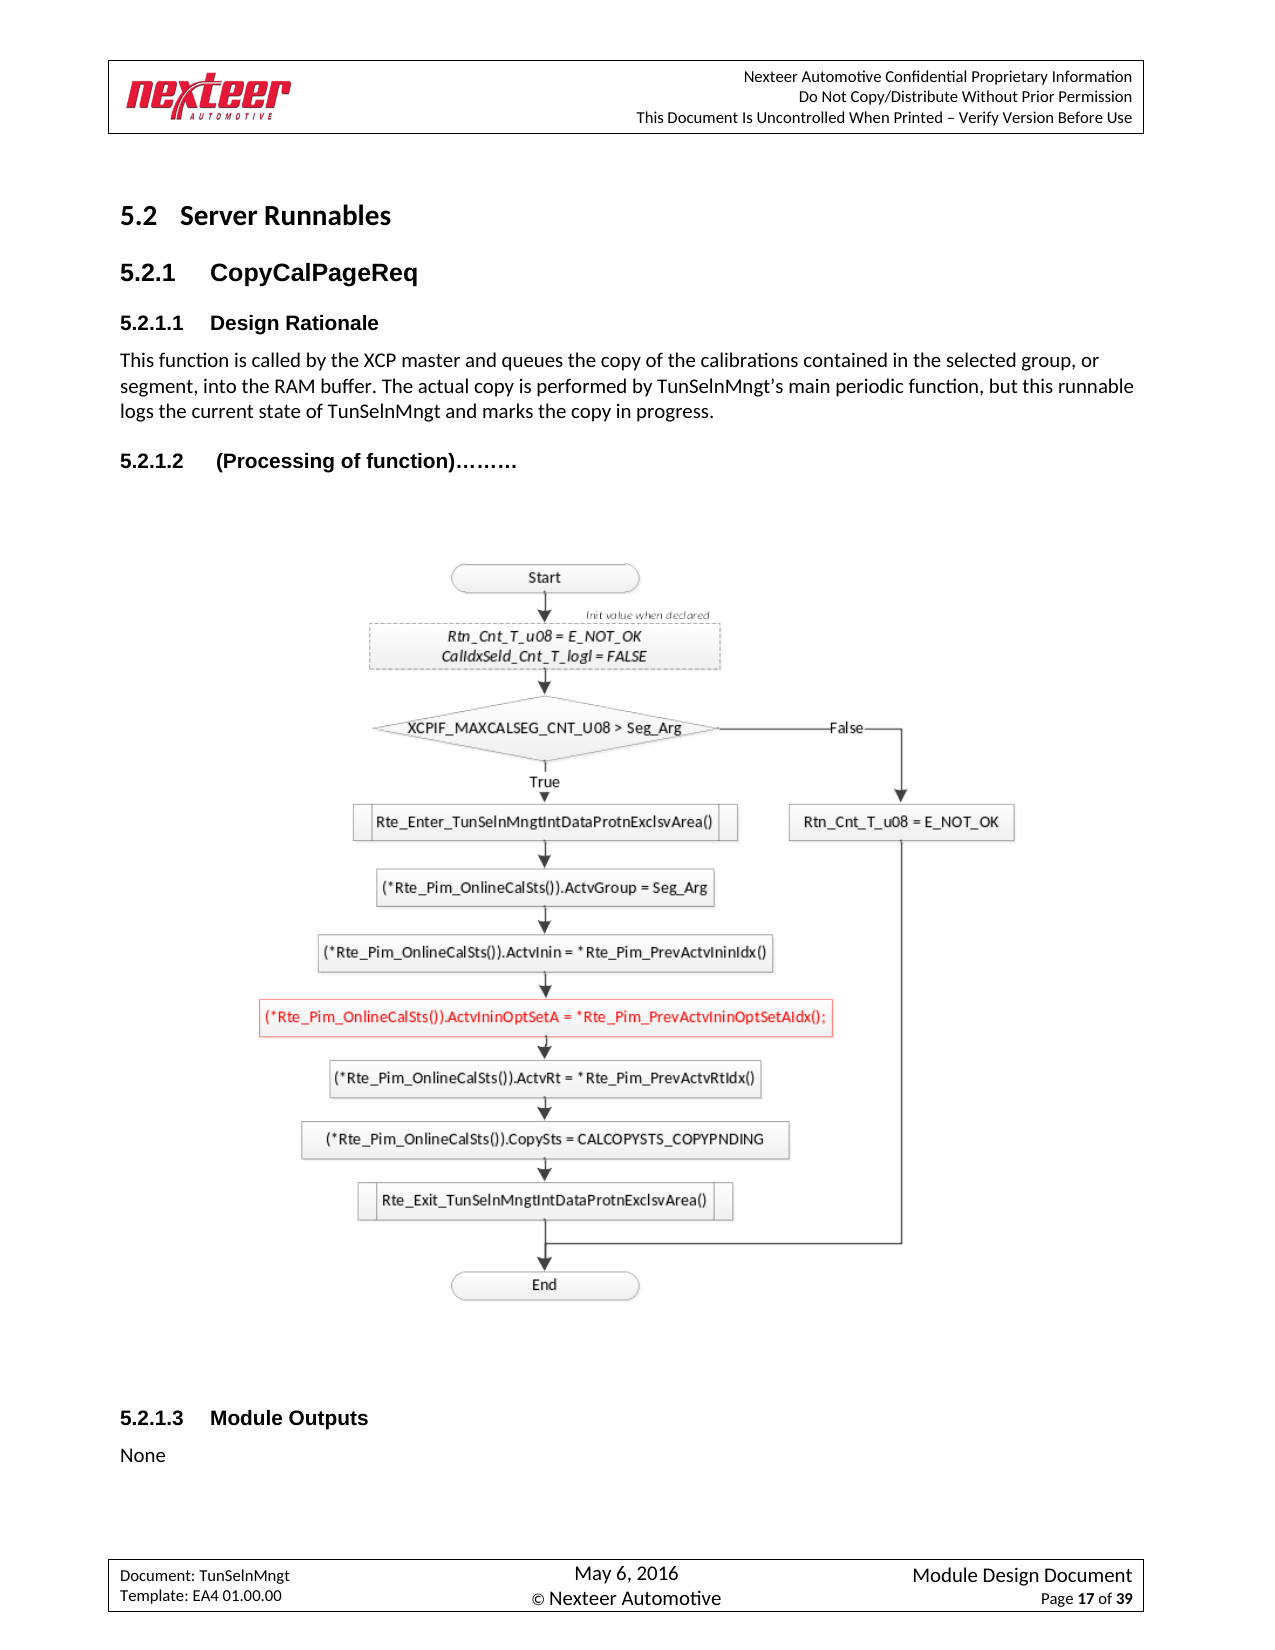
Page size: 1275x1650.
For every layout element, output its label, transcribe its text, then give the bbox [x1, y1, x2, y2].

subtitle Server Runnables [120, 197, 1155, 232]
subtitle Module Outputs [120, 1405, 1155, 1429]
subtitle CopyCalPageReq [120, 257, 1155, 286]
subtitle Design Rationale [120, 311, 1155, 335]
text None [120, 1442, 1155, 1467]
subtitle (Processing of function)……… [120, 449, 1155, 473]
text This function is called by the XCP master and queues the copy of the calibrations contained in the selected group, or segment, into the RAM buffer. The actual copy is performed by TunSelnMngt’s main periodic function, but this runnable logs the current state of TunSelnMngt and marks the copy in progress. [120, 348, 1155, 424]
picture [120, 61, 295, 133]
